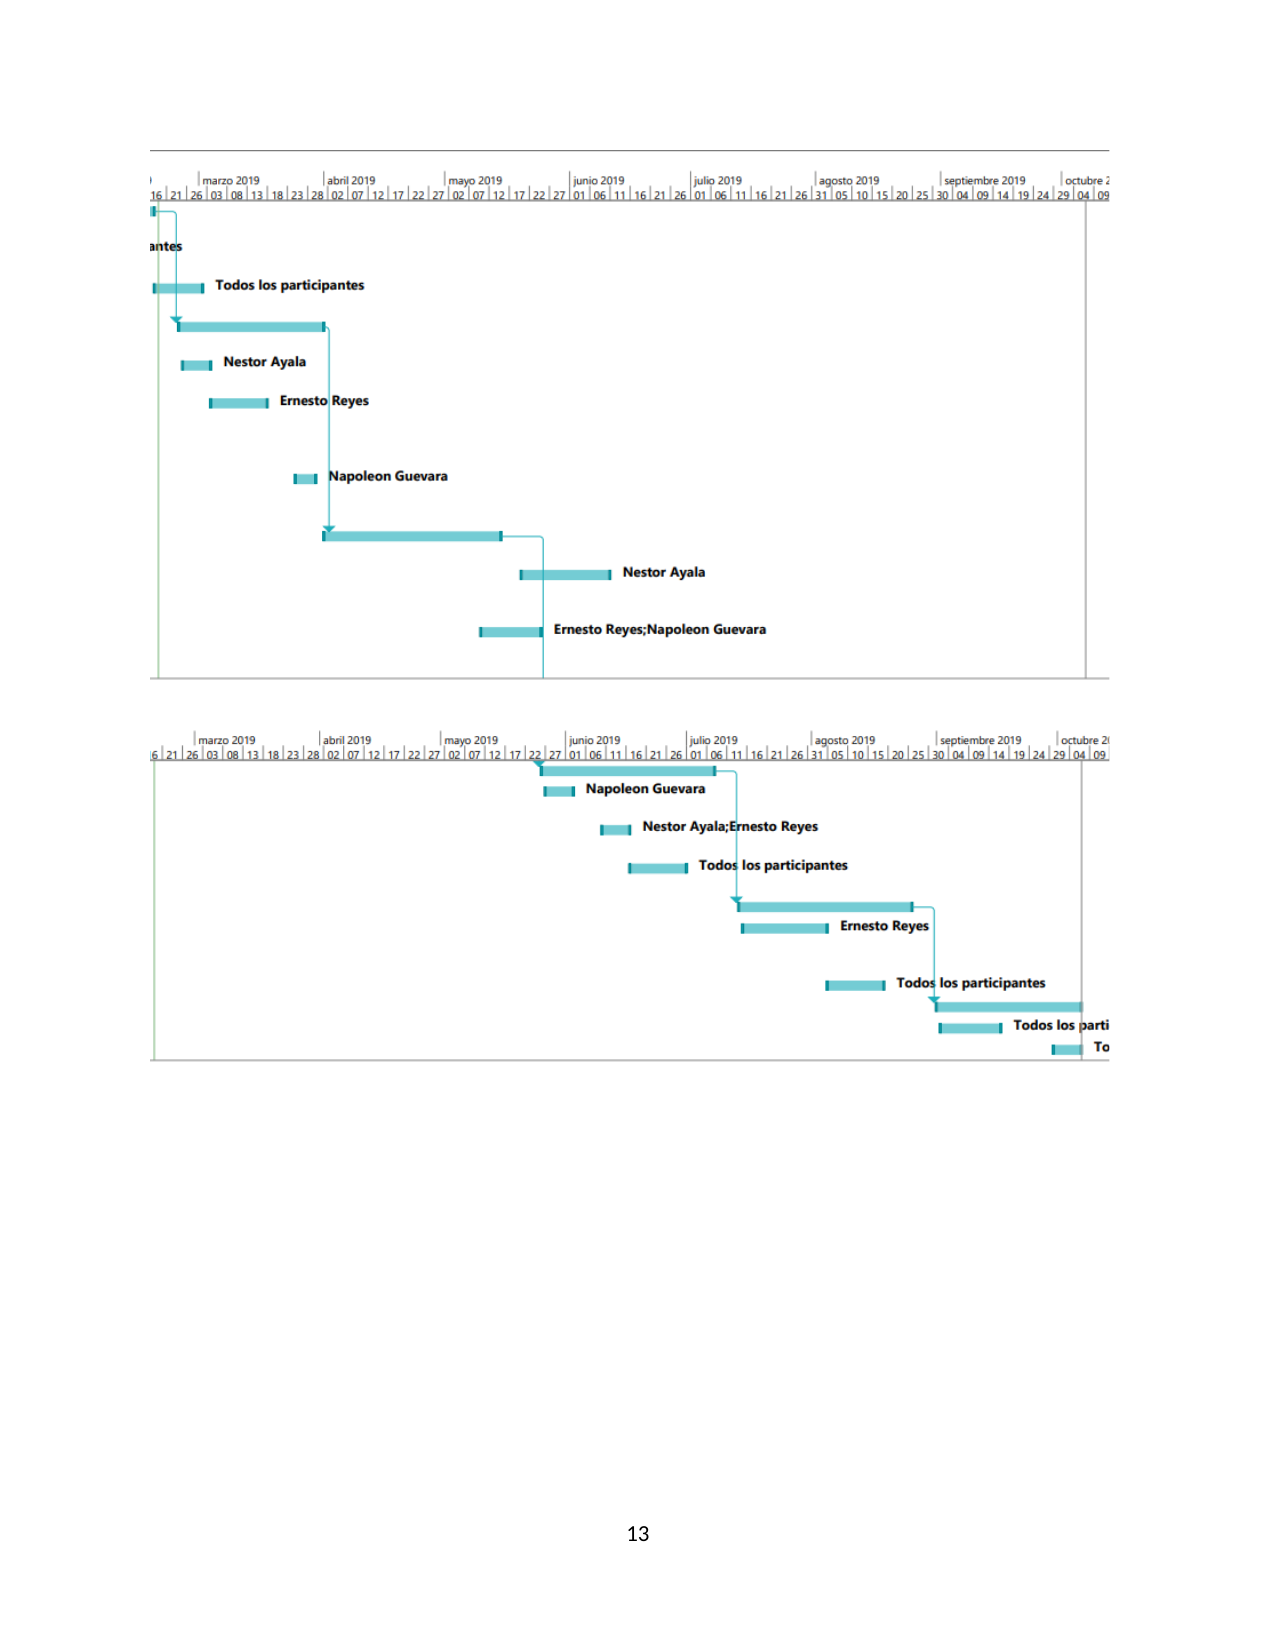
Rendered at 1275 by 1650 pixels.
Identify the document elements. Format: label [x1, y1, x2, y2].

picture [150, 150, 1110, 683]
picture [150, 711, 1110, 1068]
